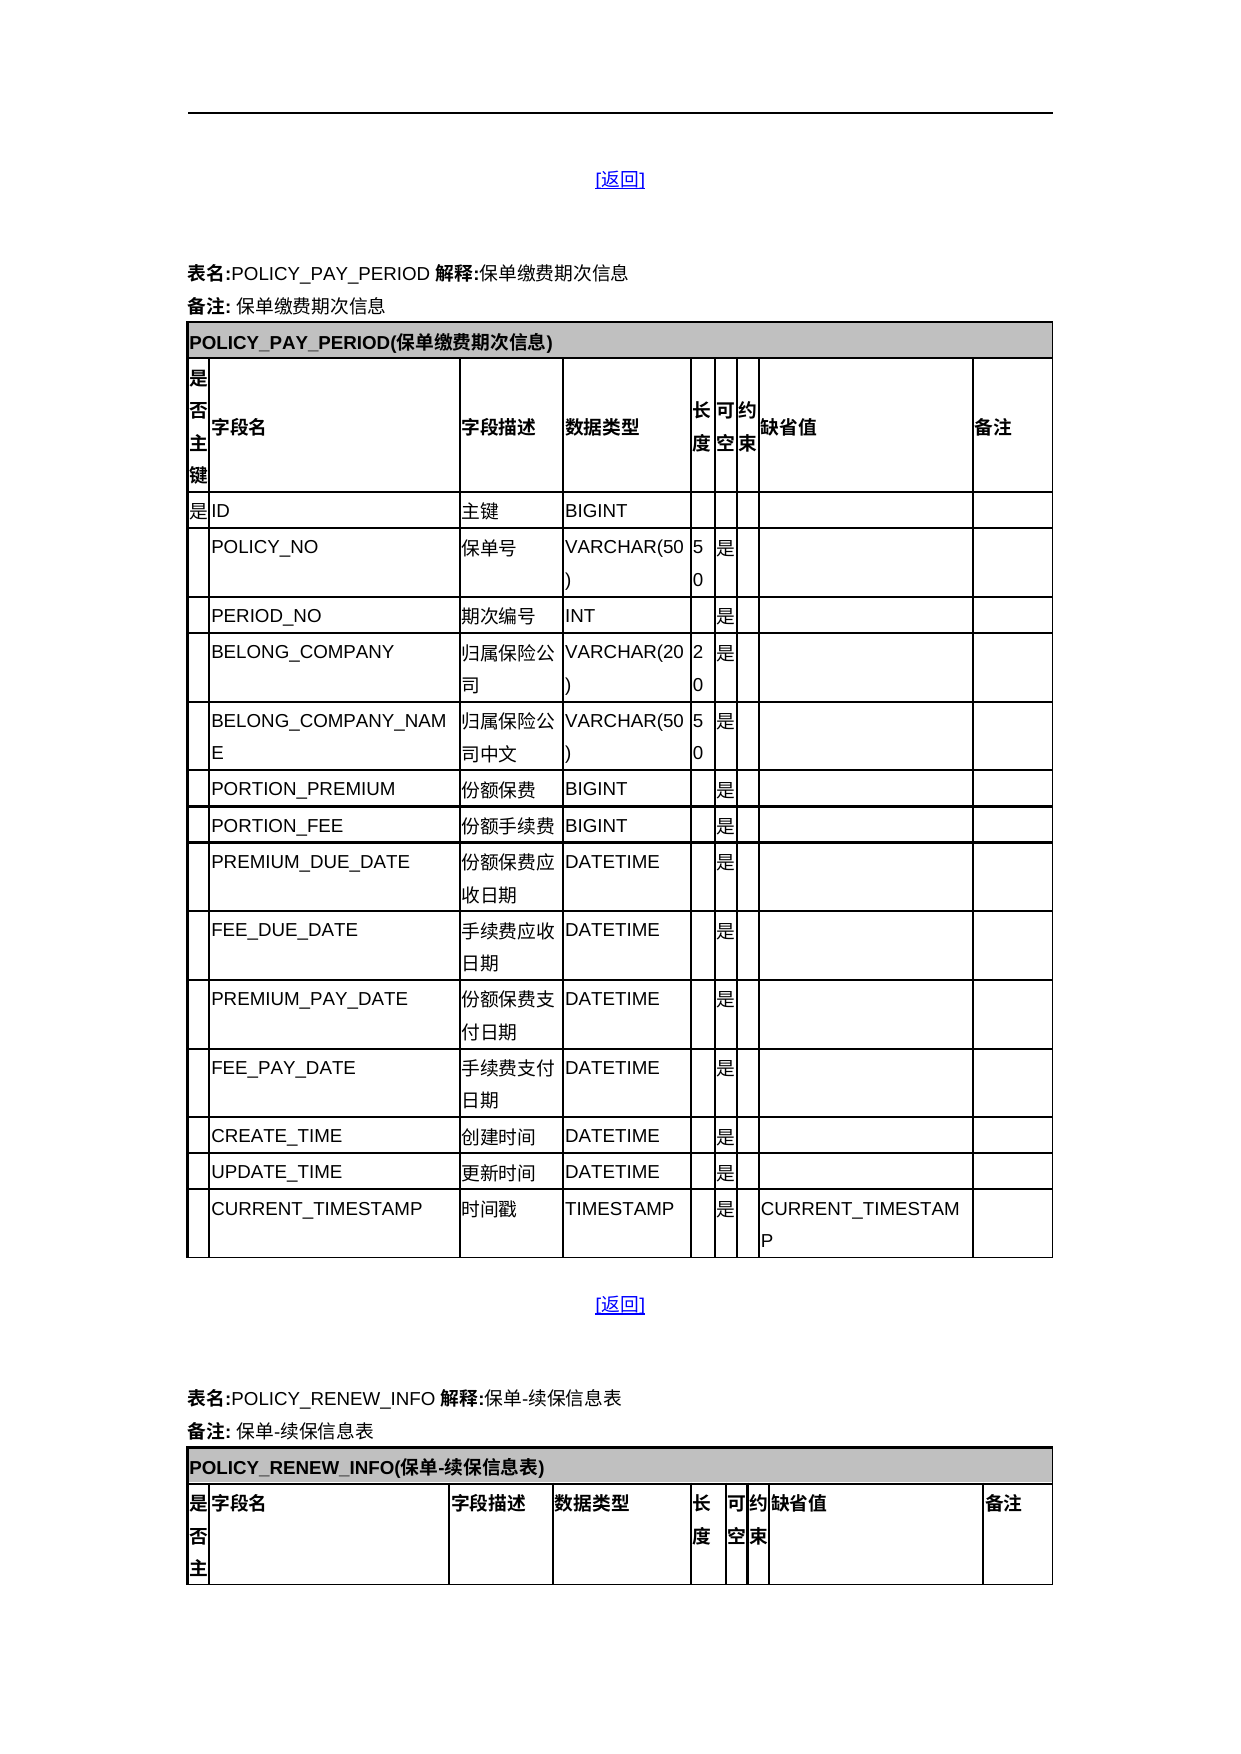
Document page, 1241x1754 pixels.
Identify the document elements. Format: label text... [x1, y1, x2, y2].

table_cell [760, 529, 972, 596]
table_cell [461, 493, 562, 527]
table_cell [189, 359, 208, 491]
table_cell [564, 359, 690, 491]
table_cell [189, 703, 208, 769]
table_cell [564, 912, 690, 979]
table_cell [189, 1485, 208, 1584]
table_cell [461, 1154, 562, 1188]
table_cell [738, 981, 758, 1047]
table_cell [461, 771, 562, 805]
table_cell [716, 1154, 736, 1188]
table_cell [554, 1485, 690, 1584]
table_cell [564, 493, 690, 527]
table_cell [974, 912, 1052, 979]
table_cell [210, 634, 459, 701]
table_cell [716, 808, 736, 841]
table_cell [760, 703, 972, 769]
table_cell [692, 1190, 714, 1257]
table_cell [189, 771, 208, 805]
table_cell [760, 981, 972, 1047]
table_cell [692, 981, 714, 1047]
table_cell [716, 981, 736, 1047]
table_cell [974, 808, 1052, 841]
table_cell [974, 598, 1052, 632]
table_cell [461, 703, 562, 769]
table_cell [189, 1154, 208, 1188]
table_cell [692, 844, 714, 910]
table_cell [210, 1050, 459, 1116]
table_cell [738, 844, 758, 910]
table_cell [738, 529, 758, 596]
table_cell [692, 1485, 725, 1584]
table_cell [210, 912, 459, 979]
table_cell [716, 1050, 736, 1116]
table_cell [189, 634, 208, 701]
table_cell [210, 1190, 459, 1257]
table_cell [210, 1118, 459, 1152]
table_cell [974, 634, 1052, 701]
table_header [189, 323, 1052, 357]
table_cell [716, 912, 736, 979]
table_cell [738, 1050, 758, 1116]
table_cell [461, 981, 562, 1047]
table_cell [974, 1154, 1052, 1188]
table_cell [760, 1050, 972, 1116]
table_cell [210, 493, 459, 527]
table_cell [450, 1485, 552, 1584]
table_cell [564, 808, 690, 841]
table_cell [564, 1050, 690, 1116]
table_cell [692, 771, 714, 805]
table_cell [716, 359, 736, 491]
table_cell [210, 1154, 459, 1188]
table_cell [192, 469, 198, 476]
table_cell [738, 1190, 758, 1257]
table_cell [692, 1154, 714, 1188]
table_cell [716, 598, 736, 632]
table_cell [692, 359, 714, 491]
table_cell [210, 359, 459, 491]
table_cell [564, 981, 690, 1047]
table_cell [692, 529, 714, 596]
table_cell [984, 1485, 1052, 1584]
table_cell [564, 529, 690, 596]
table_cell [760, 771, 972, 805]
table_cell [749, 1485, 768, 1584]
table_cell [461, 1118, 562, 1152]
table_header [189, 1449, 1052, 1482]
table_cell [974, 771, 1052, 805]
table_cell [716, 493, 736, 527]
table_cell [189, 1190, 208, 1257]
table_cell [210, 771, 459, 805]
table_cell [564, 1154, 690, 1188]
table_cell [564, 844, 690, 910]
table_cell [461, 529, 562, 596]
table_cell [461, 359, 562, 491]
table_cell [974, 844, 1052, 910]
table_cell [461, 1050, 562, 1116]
text 表名:POLICY_RENEW_INFO 解释:保单-续保信息表 备注: 保单-续保信息表 [187, 1349, 1053, 1446]
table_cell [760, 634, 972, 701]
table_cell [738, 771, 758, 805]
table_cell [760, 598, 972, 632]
text [返回] [187, 162, 1053, 194]
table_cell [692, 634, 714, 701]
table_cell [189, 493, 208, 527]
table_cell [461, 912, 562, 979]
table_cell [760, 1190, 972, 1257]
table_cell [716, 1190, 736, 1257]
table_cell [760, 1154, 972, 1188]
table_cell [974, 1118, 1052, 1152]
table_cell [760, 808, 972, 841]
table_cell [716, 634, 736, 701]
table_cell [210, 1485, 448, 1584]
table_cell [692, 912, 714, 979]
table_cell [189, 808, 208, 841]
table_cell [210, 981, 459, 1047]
text 表名:POLICY_PAY_PERIOD 解释:保单缴费期次信息 备注: 保单缴费期次信息 [187, 224, 1053, 321]
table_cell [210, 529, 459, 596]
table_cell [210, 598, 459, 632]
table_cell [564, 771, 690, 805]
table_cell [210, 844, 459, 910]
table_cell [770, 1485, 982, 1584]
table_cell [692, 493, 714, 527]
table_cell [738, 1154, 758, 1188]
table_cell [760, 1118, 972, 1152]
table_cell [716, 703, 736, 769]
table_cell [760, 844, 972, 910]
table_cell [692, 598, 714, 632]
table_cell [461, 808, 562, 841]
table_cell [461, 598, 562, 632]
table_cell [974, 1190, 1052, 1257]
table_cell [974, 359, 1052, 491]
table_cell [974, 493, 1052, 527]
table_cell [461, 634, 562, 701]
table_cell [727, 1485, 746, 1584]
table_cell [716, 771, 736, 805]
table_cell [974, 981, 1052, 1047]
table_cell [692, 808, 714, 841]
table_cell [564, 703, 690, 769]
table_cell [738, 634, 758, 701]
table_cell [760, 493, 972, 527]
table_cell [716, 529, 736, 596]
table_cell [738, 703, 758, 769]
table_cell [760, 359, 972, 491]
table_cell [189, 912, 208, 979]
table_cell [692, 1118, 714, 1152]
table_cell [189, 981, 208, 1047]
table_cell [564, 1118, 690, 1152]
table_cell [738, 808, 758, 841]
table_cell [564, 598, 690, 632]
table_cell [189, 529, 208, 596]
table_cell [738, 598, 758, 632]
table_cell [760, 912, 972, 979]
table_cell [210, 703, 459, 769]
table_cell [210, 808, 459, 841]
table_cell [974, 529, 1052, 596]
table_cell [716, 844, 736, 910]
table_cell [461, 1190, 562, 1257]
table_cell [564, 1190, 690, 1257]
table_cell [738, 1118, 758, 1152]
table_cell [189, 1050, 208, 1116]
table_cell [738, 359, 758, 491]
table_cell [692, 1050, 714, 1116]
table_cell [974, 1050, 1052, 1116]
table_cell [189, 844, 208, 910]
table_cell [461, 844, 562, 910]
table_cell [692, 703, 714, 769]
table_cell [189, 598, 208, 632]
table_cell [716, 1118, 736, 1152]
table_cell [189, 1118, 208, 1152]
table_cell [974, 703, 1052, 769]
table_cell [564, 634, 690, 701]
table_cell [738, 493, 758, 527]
text [返回] [187, 1287, 1053, 1320]
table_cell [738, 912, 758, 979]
